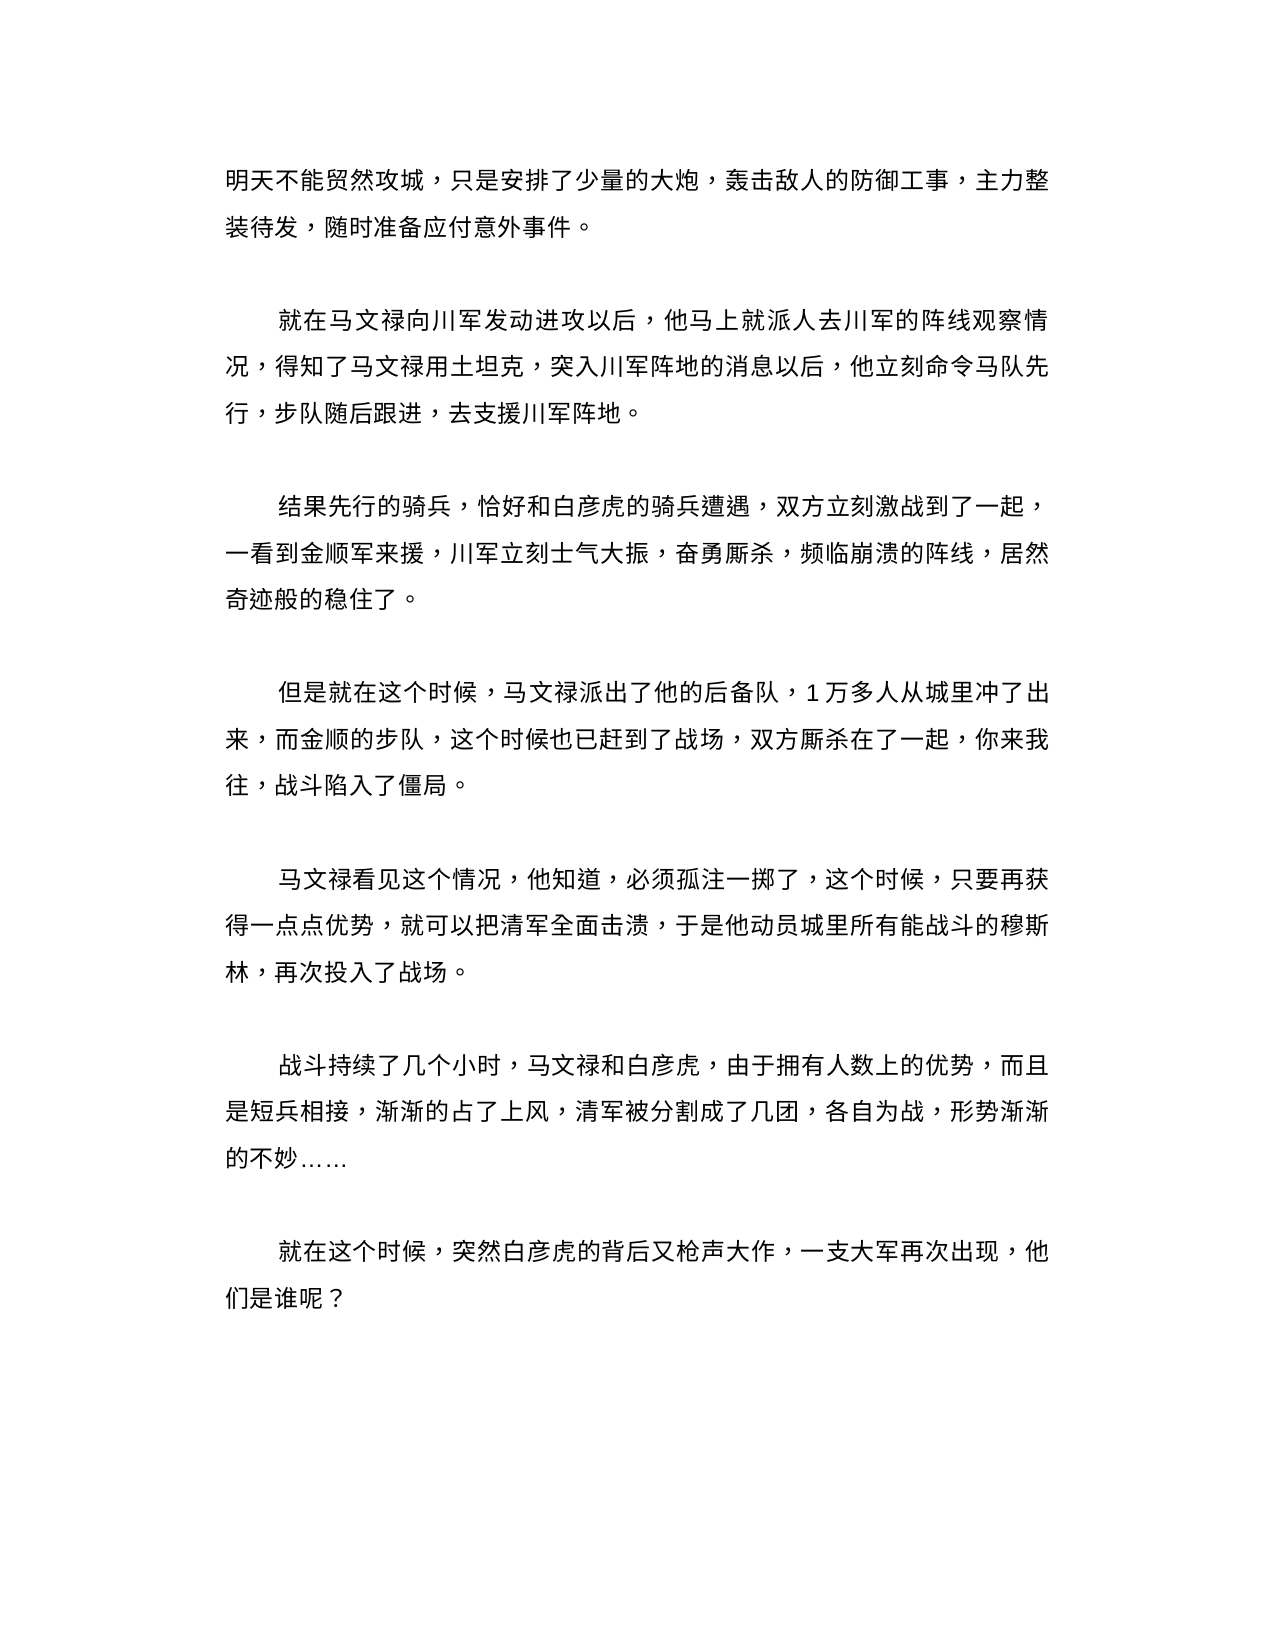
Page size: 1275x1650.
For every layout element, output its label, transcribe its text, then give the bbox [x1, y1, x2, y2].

text 马文禄看见这个情况，他知道，必须孤注一掷了，这个时候，只要再获得一点点优势，就可以把清军全面击溃，于是他动员城里所有能战斗的穆斯林，再次投入了战场。 [225, 848, 1050, 988]
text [225, 150, 1050, 243]
text 就在这个时候，突然白彦虎的背后又枪声大作，一支大军再次出现，他们是谁呢？ [225, 1221, 1050, 1314]
text 战斗持续了几个小时，马文禄和白彦虎，由于拥有人数上的优势，而且是短兵相接，渐渐的占了上风，清军被分割成了几团，各自为战，形势渐渐的不妙…… [225, 1035, 1050, 1174]
text 但是就在这个时候，马文禄派出了他的后备队，1万多人从城里冲了出来，而金顺的步队，这个时候也已赶到了战场，双方厮杀在了一起，你来我往，战斗陷入了僵局。 [225, 662, 1050, 802]
text 就在马文禄向川军发动进攻以后，他马上就派人去川军的阵线观察情况，得知了马文禄用土坦克，突入川军阵地的消息以后，他立刻命令马队先行，步队随后跟进，去支援川军阵地。 [225, 290, 1050, 429]
text 结果先行的骑兵，恰好和白彦虎的骑兵遭遇，双方立刻激战到了一起，一看到金顺军来援，川军立刻士气大振，奋勇厮杀，频临崩溃的阵线，居然奇迹般的稳住了。 [225, 476, 1050, 615]
